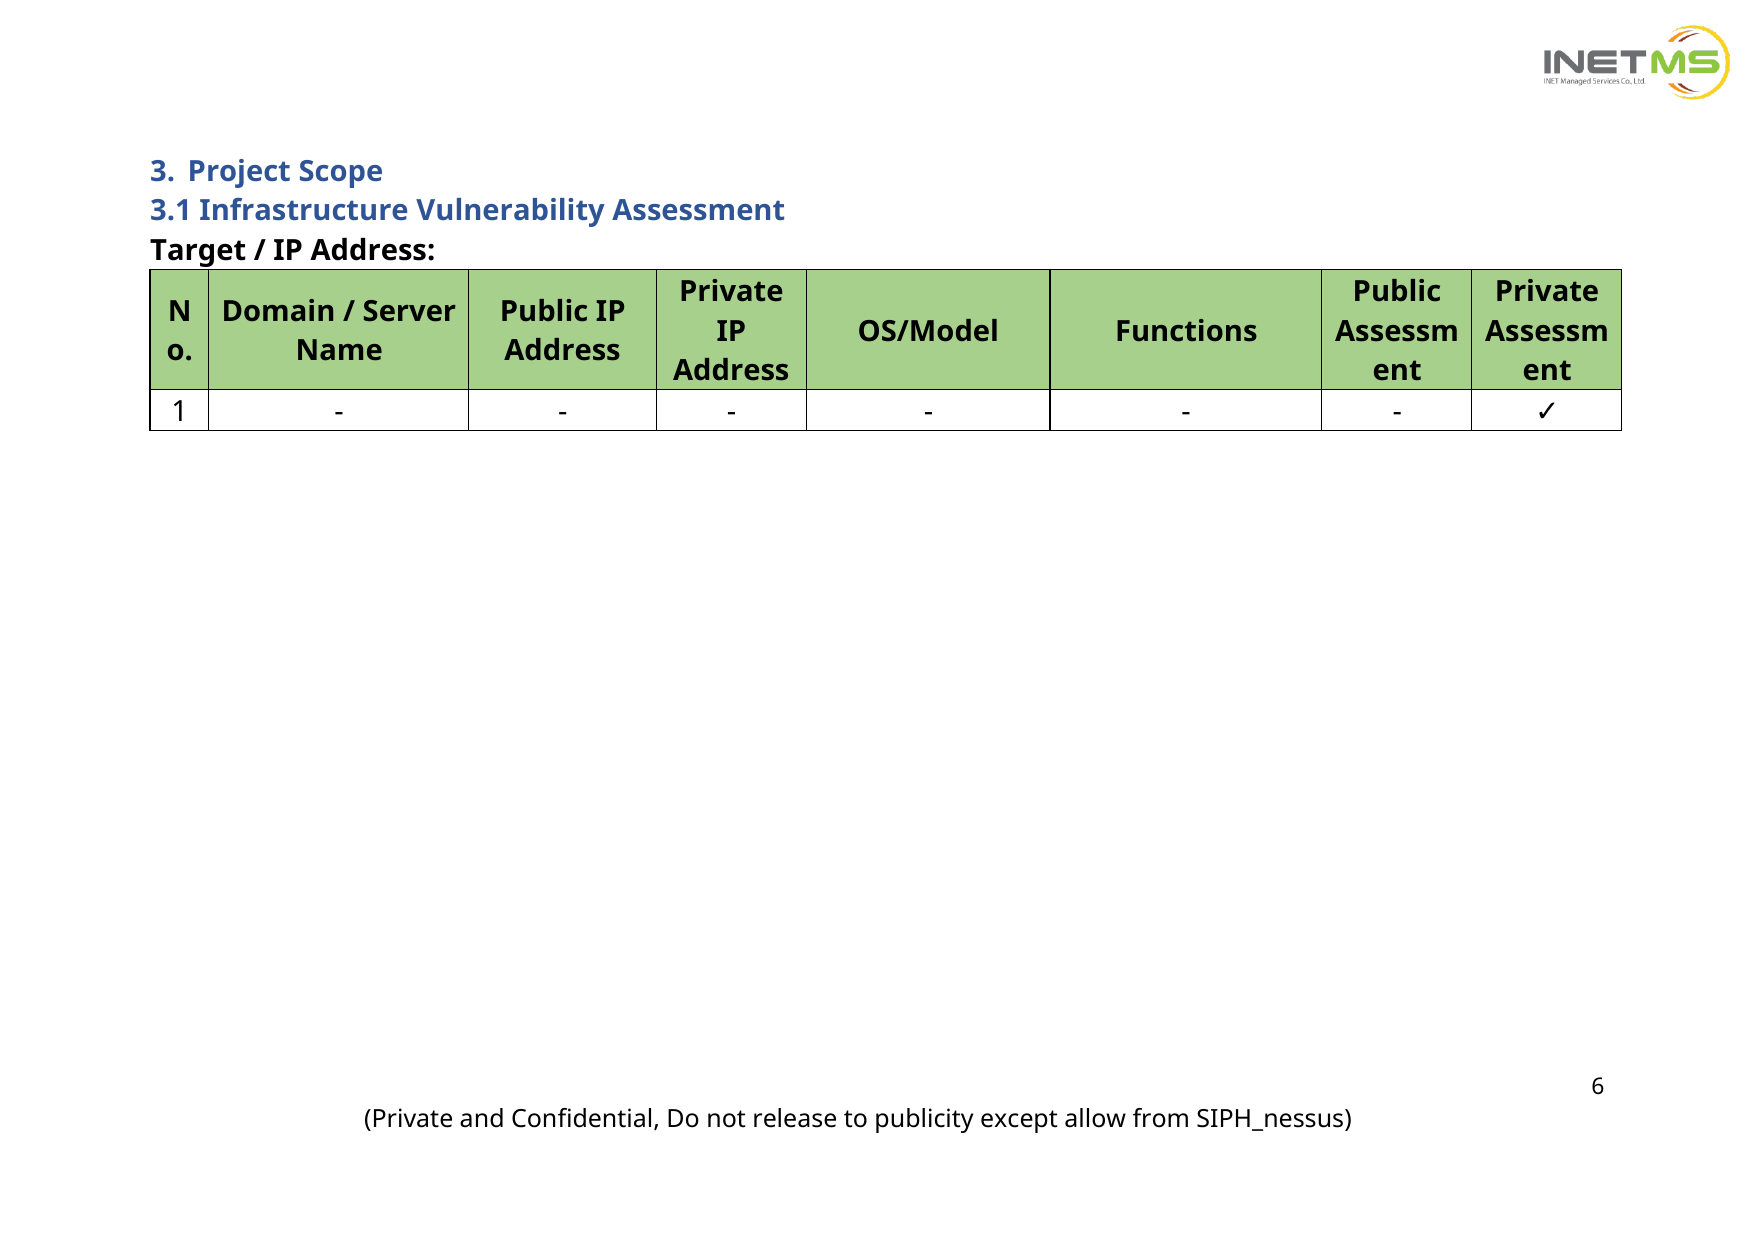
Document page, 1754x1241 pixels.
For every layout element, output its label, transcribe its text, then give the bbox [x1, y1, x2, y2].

table_header Private Assessment [1472, 270, 1621, 389]
table_cell - [1051, 390, 1321, 430]
table_cell - [1322, 390, 1471, 430]
table_header Private IP Address [657, 270, 806, 389]
text Target / IP Address: [150, 229, 1604, 269]
table_cell - [657, 390, 806, 430]
table_cell - [209, 390, 468, 430]
table_header OS/Model [807, 270, 1049, 389]
table_cell [1472, 390, 1621, 430]
subtitle Project Scope [150, 150, 1604, 190]
table_header No. [151, 270, 208, 389]
table_cell - [469, 390, 656, 430]
table_header Domain / Server Name [209, 270, 468, 389]
table_header Functions [1051, 270, 1321, 389]
table_cell - [807, 390, 1049, 430]
table_header Public Assessment [1322, 270, 1471, 389]
subtitle 3.1 Infrastructure Vulnerability Assessment [150, 190, 1604, 229]
table_header Public IP Address [469, 270, 656, 389]
table_cell 1 [151, 390, 208, 430]
picture [1534, 22, 1734, 107]
